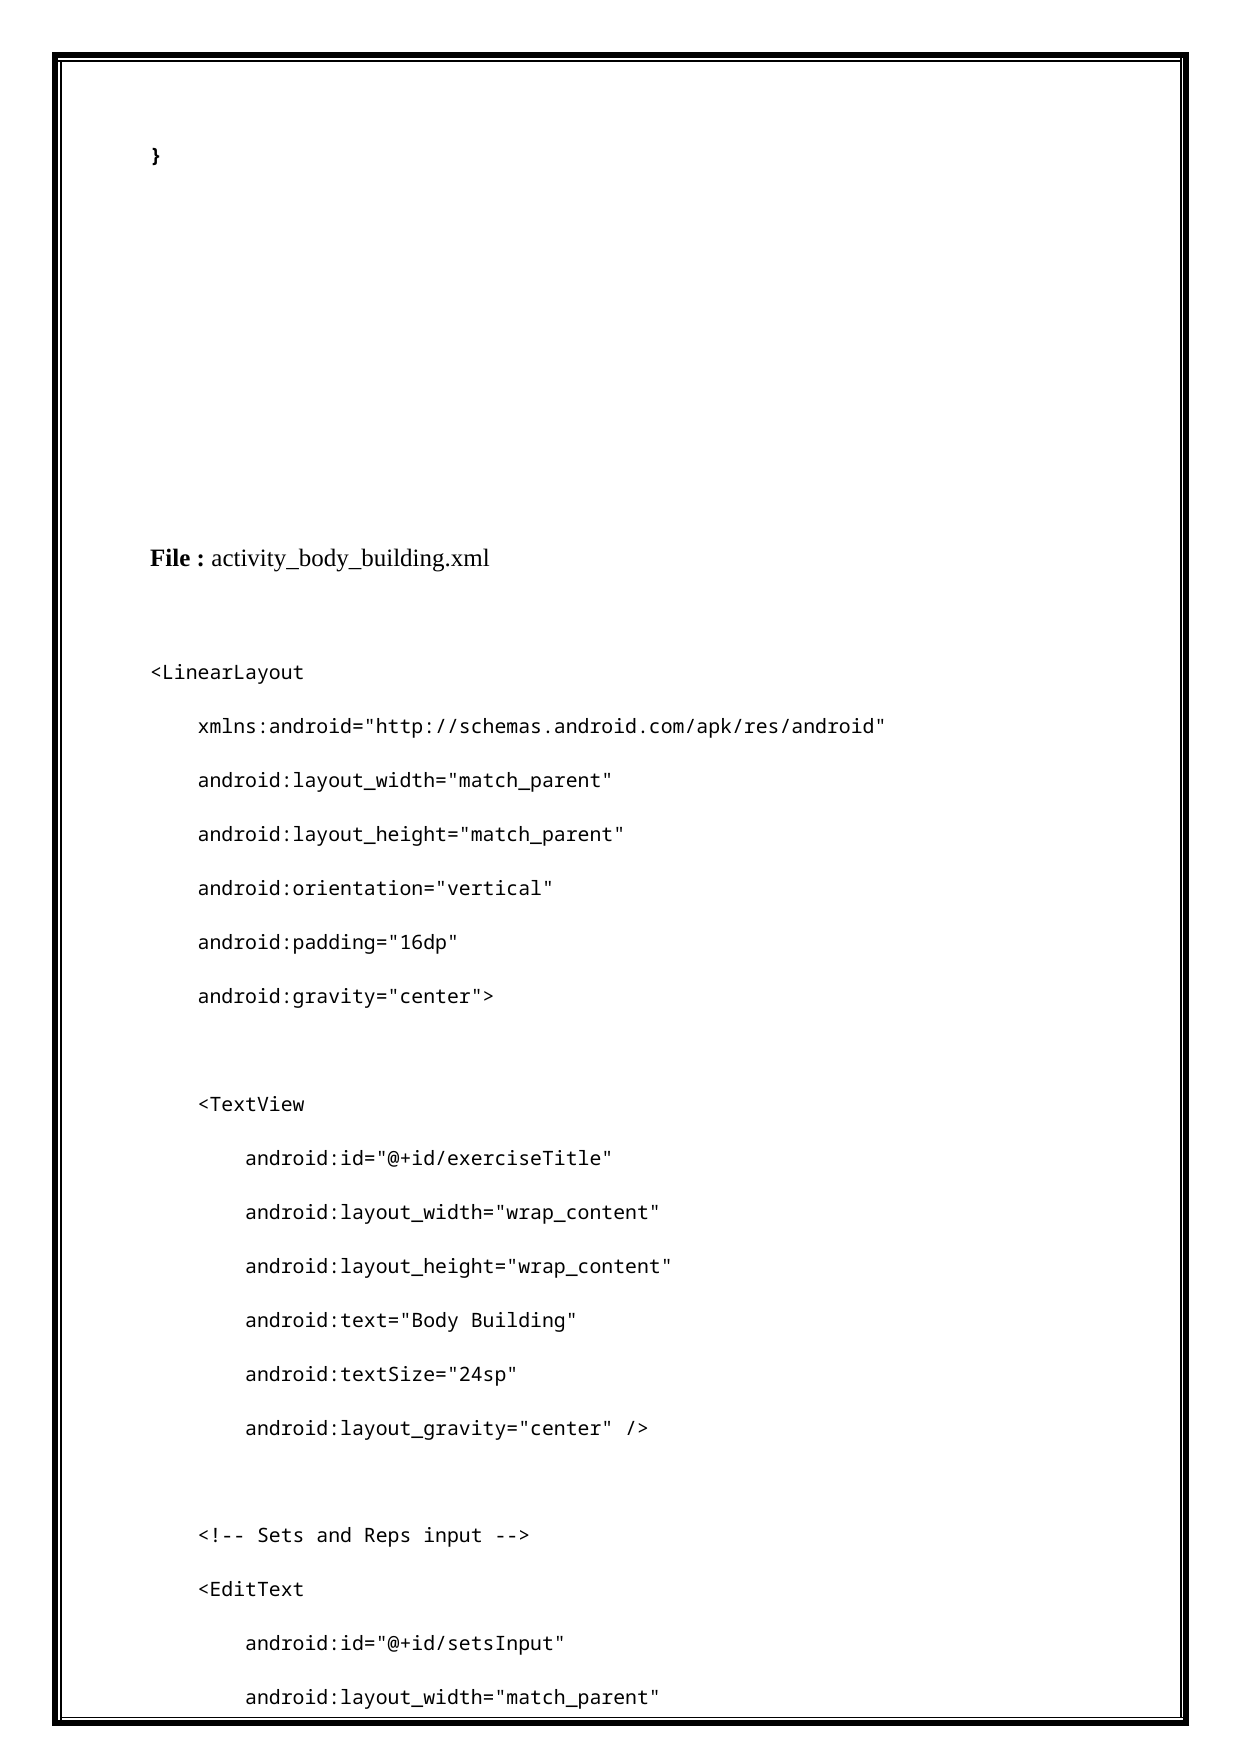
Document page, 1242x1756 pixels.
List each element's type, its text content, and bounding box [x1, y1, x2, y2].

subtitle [150, 142, 1100, 169]
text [150, 658, 1100, 1711]
text File : activity_body_building.xml [150, 543, 1100, 572]
